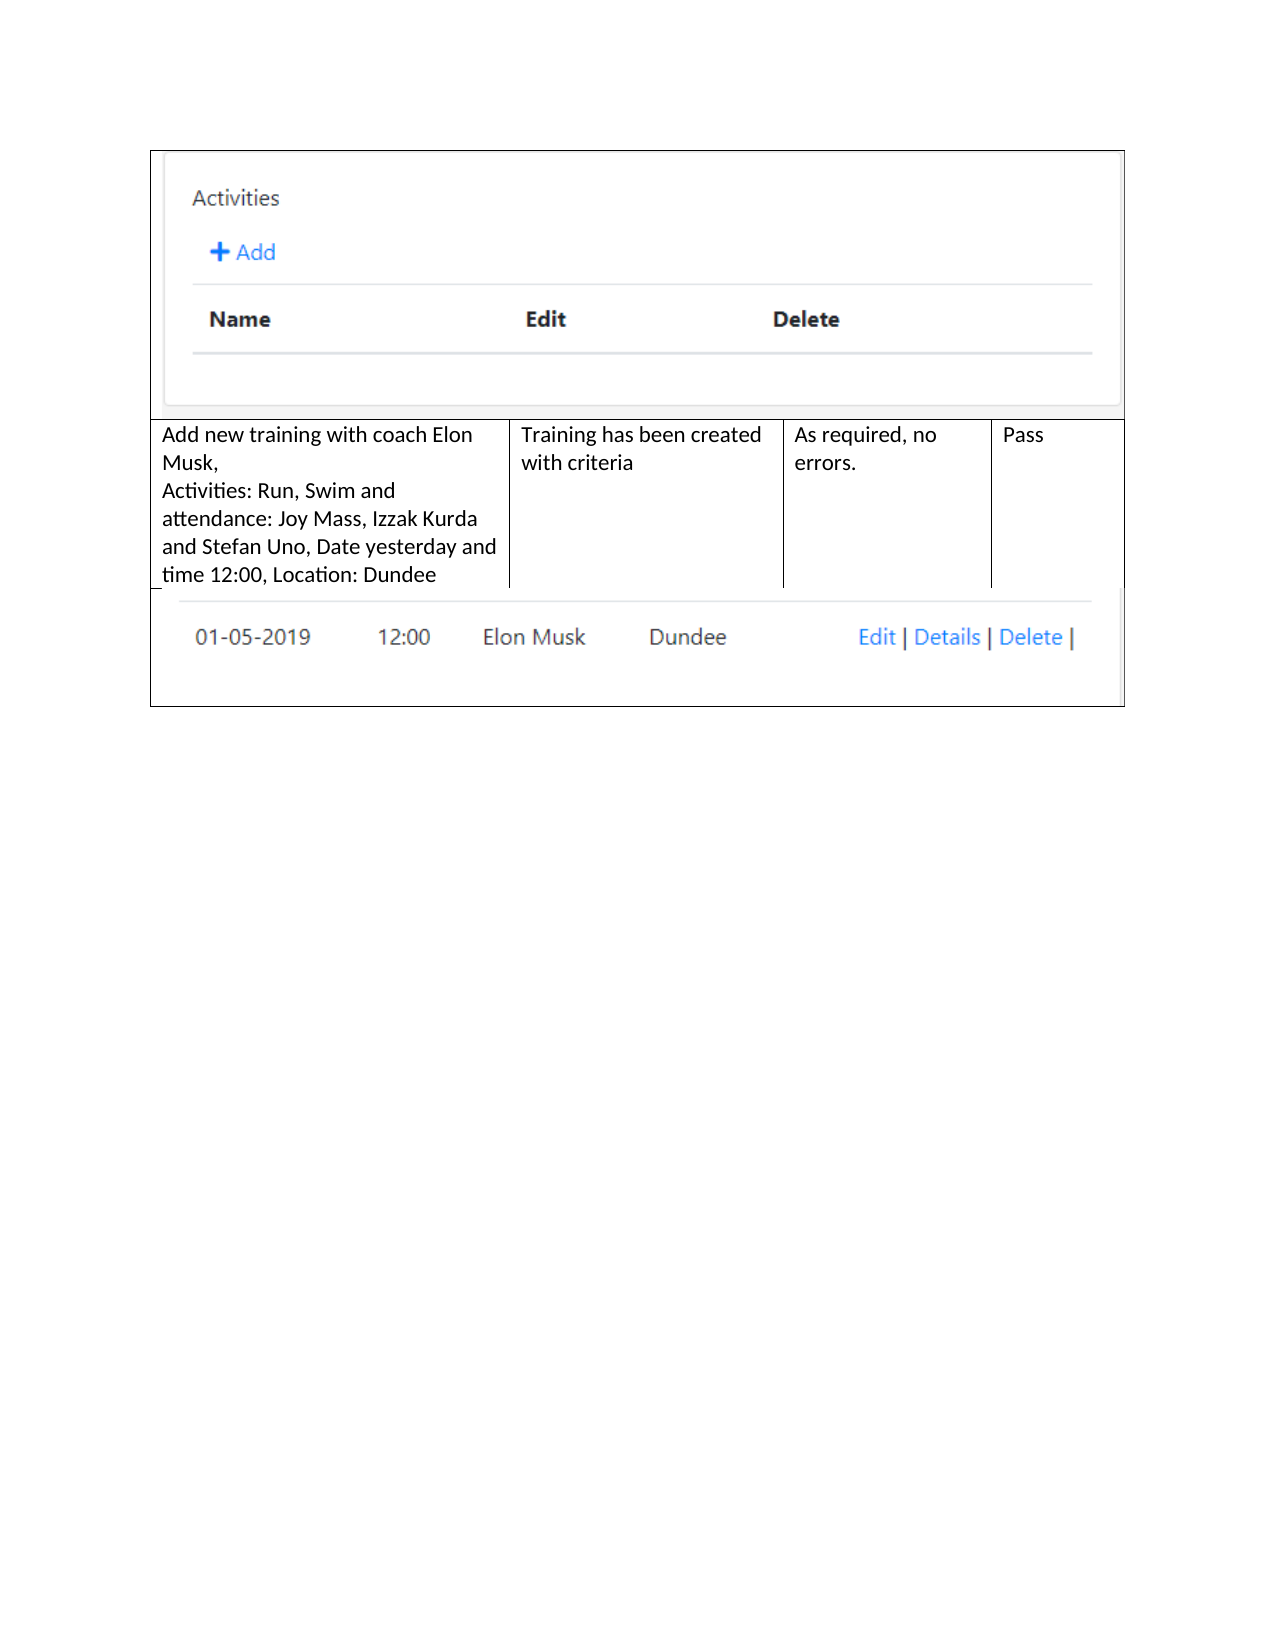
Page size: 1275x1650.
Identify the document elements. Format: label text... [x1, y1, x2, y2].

table_cell [151, 151, 161, 419]
table_cell [151, 589, 161, 706]
picture [161, 151, 1125, 419]
table_cell Training has been created with criteria [510, 420, 783, 588]
table_cell As required, no errors. [784, 420, 991, 588]
table_cell Pass [992, 420, 1124, 588]
table_cell Add new training with coach Elon Musk, Activities: Run, Swim and attendance: Joy Mass, Izzak Kurda and Stefan Uno, Date yesterday and time 12:00, Location: Dundee [151, 420, 509, 588]
picture [161, 588, 1125, 706]
